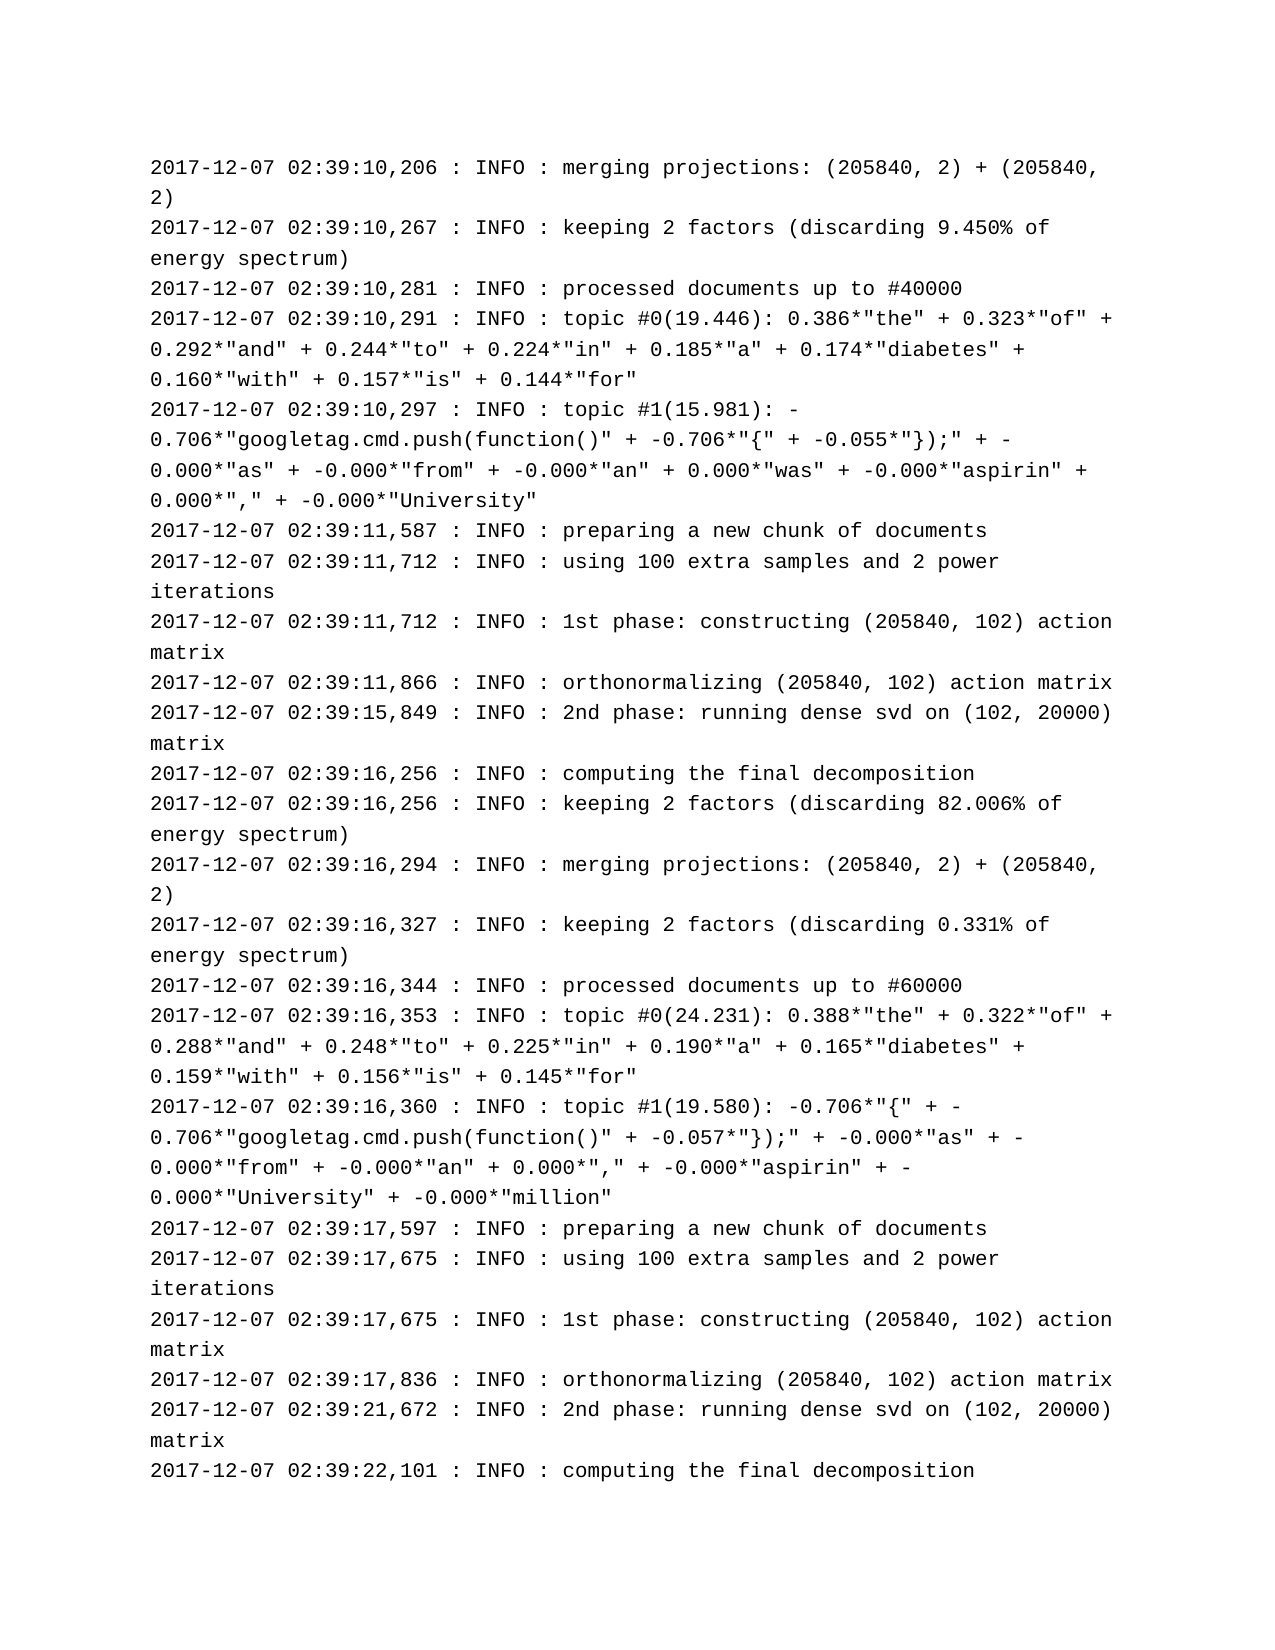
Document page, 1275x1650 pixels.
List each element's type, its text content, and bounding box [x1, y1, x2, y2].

text 2017-12-07 02:39:16,256 : INFO : computing the final decomposition [150, 756, 1125, 787]
text 2017-12-07 02:39:15,849 : INFO : 2nd phase: running dense svd on (102, 20000) matrix [150, 696, 1125, 756]
text 2017-12-07 02:39:17,836 : INFO : orthonormalizing (205840, 102) action matrix [150, 1362, 1125, 1393]
text 2017-12-07 02:39:16,327 : INFO : keeping 2 factors (discarding 0.331% of energy spectrum) [150, 908, 1125, 968]
text 2017-12-07 02:39:10,206 : INFO : merging projections: (205840, 2) + (205840, 2) [150, 150, 1125, 211]
text 2017-12-07 02:39:11,866 : INFO : orthonormalizing (205840, 102) action matrix [150, 665, 1125, 696]
text 2017-12-07 02:39:10,297 : INFO : topic #1(15.981): -0.706*"googletag.cmd.push(function()" + -0.706*"{" + -0.055*"});" + -0.000*"as" + -0.000*"from" + -0.000*"an" + 0.000*"was" + -0.000*"aspirin" + 0.000*"," + -0.000*"University" [150, 392, 1125, 514]
text 2017-12-07 02:39:16,360 : INFO : topic #1(19.580): -0.706*"{" + -0.706*"googletag.cmd.push(function()" + -0.057*"});" + -0.000*"as" + -0.000*"from" + -0.000*"an" + 0.000*"," + -0.000*"aspirin" + -0.000*"University" + -0.000*"million" [150, 1090, 1125, 1211]
text 2017-12-07 02:39:17,597 : INFO : preparing a new chunk of documents [150, 1211, 1125, 1241]
text 2017-12-07 02:39:17,675 : INFO : using 100 extra samples and 2 power iterations [150, 1241, 1125, 1302]
text 2017-12-07 02:39:21,672 : INFO : 2nd phase: running dense svd on (102, 20000) matrix [150, 1393, 1125, 1453]
text 2017-12-07 02:39:22,101 : INFO : computing the final decomposition [150, 1453, 1125, 1484]
text 2017-12-07 02:39:11,587 : INFO : preparing a new chunk of documents [150, 514, 1125, 544]
text 2017-12-07 02:39:11,712 : INFO : 1st phase: constructing (205840, 102) action matrix [150, 605, 1125, 665]
text 2017-12-07 02:39:10,281 : INFO : processed documents up to #40000 [150, 271, 1125, 302]
text 2017-12-07 02:39:16,294 : INFO : merging projections: (205840, 2) + (205840, 2) [150, 847, 1125, 908]
text 2017-12-07 02:39:16,256 : INFO : keeping 2 factors (discarding 82.006% of energy spectrum) [150, 787, 1125, 847]
text 2017-12-07 02:39:10,267 : INFO : keeping 2 factors (discarding 9.450% of energy spectrum) [150, 211, 1125, 271]
text 2017-12-07 02:39:10,291 : INFO : topic #0(19.446): 0.386*"the" + 0.323*"of" + 0.292*"and" + 0.244*"to" + 0.224*"in" + 0.185*"a" + 0.174*"diabetes" + 0.160*"with" + 0.157*"is" + 0.144*"for" [150, 302, 1125, 392]
text 2017-12-07 02:39:16,344 : INFO : processed documents up to #60000 [150, 968, 1125, 999]
text 2017-12-07 02:39:17,675 : INFO : 1st phase: constructing (205840, 102) action matrix [150, 1302, 1125, 1362]
text 2017-12-07 02:39:16,353 : INFO : topic #0(24.231): 0.388*"the" + 0.322*"of" + 0.288*"and" + 0.248*"to" + 0.225*"in" + 0.190*"a" + 0.165*"diabetes" + 0.159*"with" + 0.156*"is" + 0.145*"for" [150, 999, 1125, 1090]
text 2017-12-07 02:39:11,712 : INFO : using 100 extra samples and 2 power iterations [150, 544, 1125, 605]
